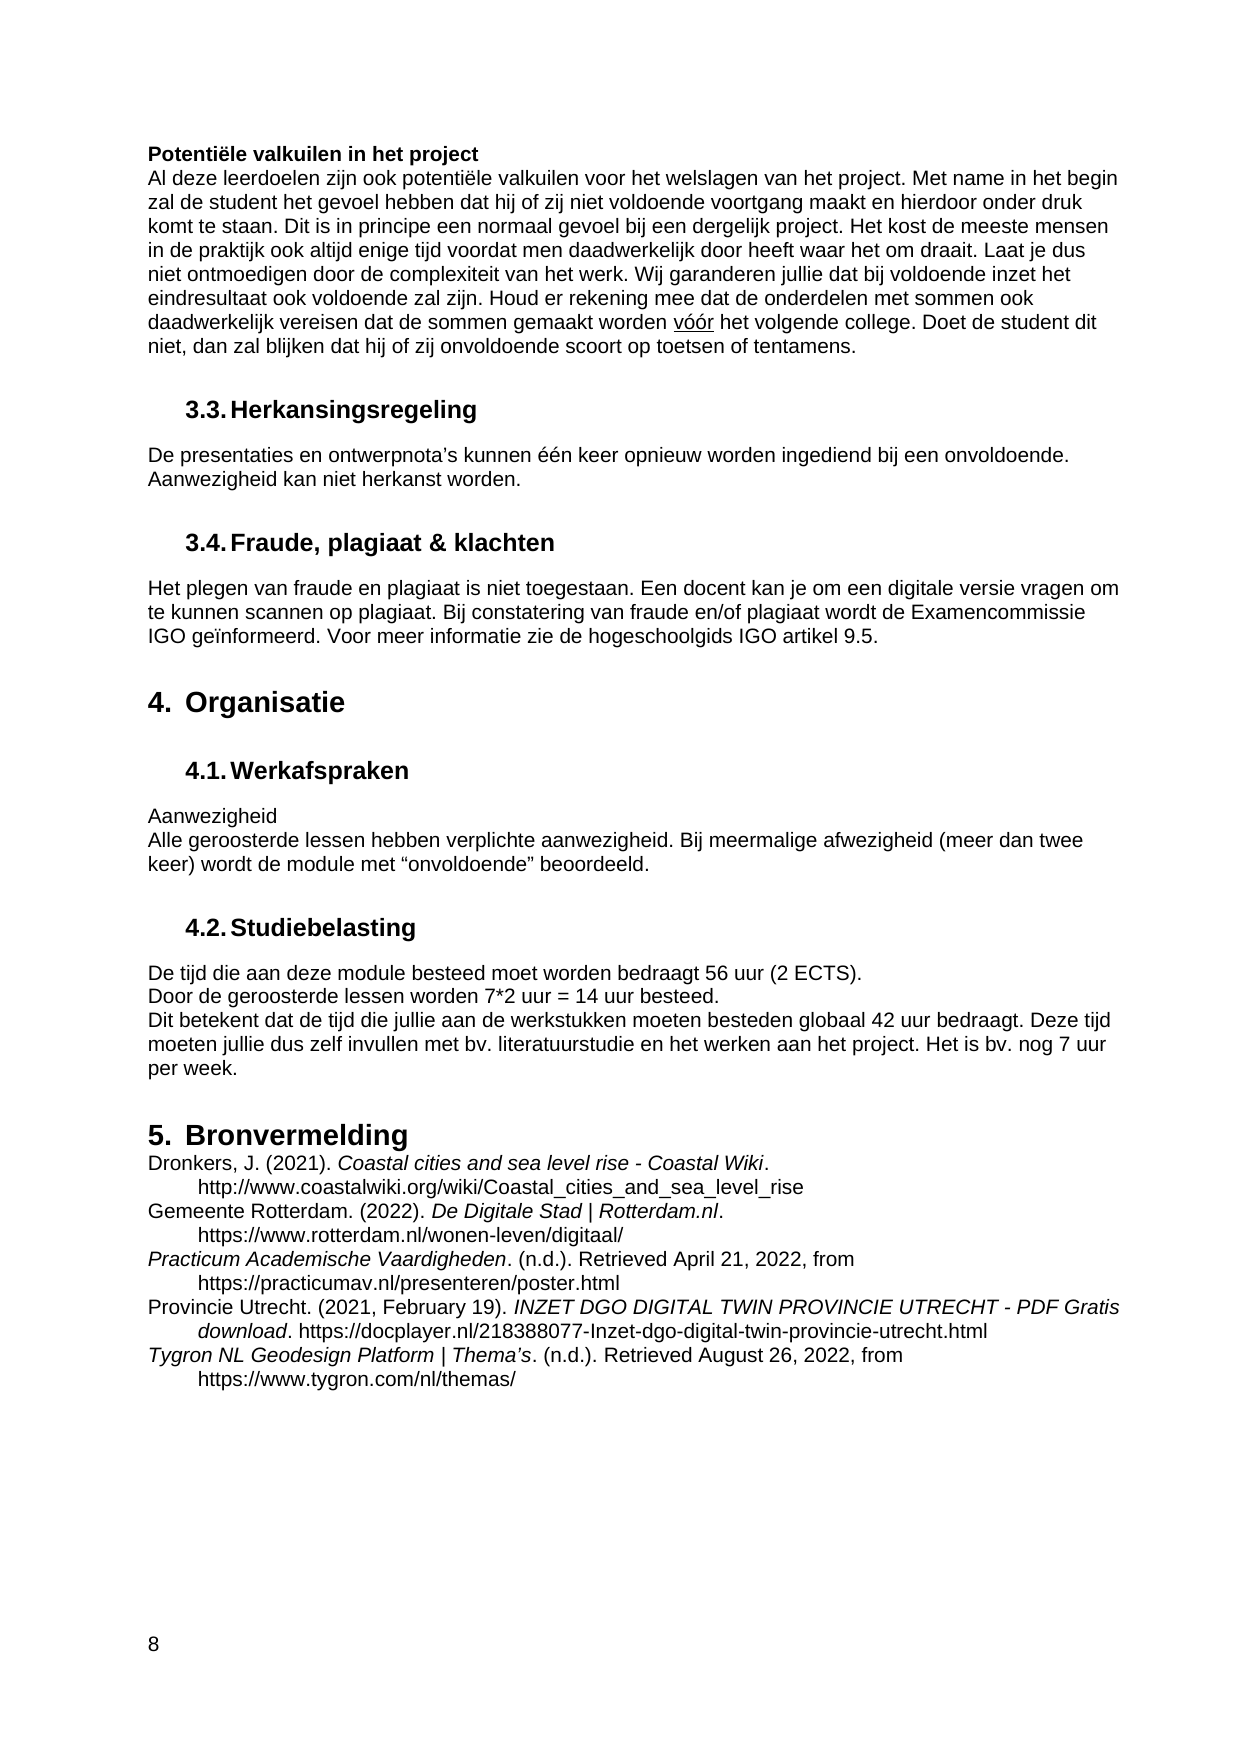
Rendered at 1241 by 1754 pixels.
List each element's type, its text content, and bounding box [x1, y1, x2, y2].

text De presentaties en ontwerpnota’s kunnen één keer opnieuw worden ingediend bij een onvoldoende. [148, 443, 1122, 467]
subtitle Herkansingsregeling [185, 395, 1122, 424]
text Tygron NL Geodesign Platform | Thema’s. (n.d.). Retrieved August 26, 2022, from https://www.tygron.com/nl/themas/ [148, 1343, 1122, 1391]
subtitle Fraude, plagiaat & klachten [185, 528, 1122, 557]
subtitle Bronvermelding [148, 1118, 1122, 1151]
text Gemeente Rotterdam. (2022). De Digitale Stad | Rotterdam.nl. https://www.rotterdam.nl/wonen-leven/digitaal/ [148, 1199, 1122, 1247]
text Het plegen van fraude en plagiaat is niet toegestaan. Een docent kan je om een digitale versie vragen om te kunnen scannen op plagiaat. Bij constatering van fraude en/of plagiaat wordt de Examencommissie IGO geïnformeerd. Voor meer informatie zie de hogeschoolgids IGO artikel 9.5. [148, 576, 1122, 647]
text Al deze leerdoelen zijn ook potentiële valkuilen voor het welslagen van het project. Met name in het begin zal de student het gevoel hebben dat hij of zij niet voldoende voortgang maakt en hierdoor onder druk komt te staan. Dit is in principe een normaal gevoel bij een dergelijk project. Het kost de meeste mensen in de praktijk ook altijd enige tijd voordat men daadwerkelijk door heeft waar het om draait. Laat je dus niet ontmoedigen door de complexiteit van het werk. Wij garanderen jullie dat bij voldoende inzet het eindresultaat ook voldoende zal zijn. Houd er rekening mee dat de onderdelen met sommen ook daadwerkelijk vereisen dat de sommen gemaakt worden vóór het volgende college. Doet de student dit niet, dan zal blijken dat hij of zij onvoldoende scoort op toetsen of tentamens. [148, 166, 1122, 358]
text Practicum Academische Vaardigheden. (n.d.). Retrieved April 21, 2022, from https://practicumav.nl/presenteren/poster.html [148, 1247, 1122, 1295]
text De tijd die aan deze module besteed moet worden bedraagt 56 uur (2 ECTS). [148, 960, 1122, 984]
text Dit betekent dat de tijd die jullie aan de werkstukken moeten besteden globaal 42 uur bedraagt. Deze tijd moeten jullie dus zelf invullen met bv. literatuurstudie en het werken aan het project. Het is bv. nog 7 uur per week. [148, 1008, 1122, 1080]
text Aanwezigheid kan niet herkanst worden. [148, 467, 1122, 491]
text Door de geroosterde lessen worden 7*2 uur = 14 uur besteed. [148, 984, 1122, 1008]
text Aanwezigheid [148, 803, 1122, 827]
text Dronkers, J. (2021). Coastal cities and sea level rise - Coastal Wiki. http://www.coastalwiki.org/wiki/Coastal_cities_and_sea_level_rise [148, 1151, 1122, 1199]
subtitle Werkafspraken [185, 756, 1122, 785]
text Potentiële valkuilen in het project [148, 142, 1122, 166]
text Provincie Utrecht. (2021, February 19). INZET DGO DIGITAL TWIN PROVINCIE UTRECHT - PDF Gratis download. https://docplayer.nl/218388077-Inzet-dgo-digital-twin-provincie-utrecht.html [148, 1295, 1122, 1343]
text Alle geroosterde lessen hebben verplichte aanwezigheid. Bij meermalige afwezigheid (meer dan twee keer) wordt de module met “onvoldoende” beoordeeld. [148, 827, 1122, 875]
subtitle Organisatie [148, 685, 1122, 718]
subtitle Studiebelasting [185, 913, 1122, 942]
